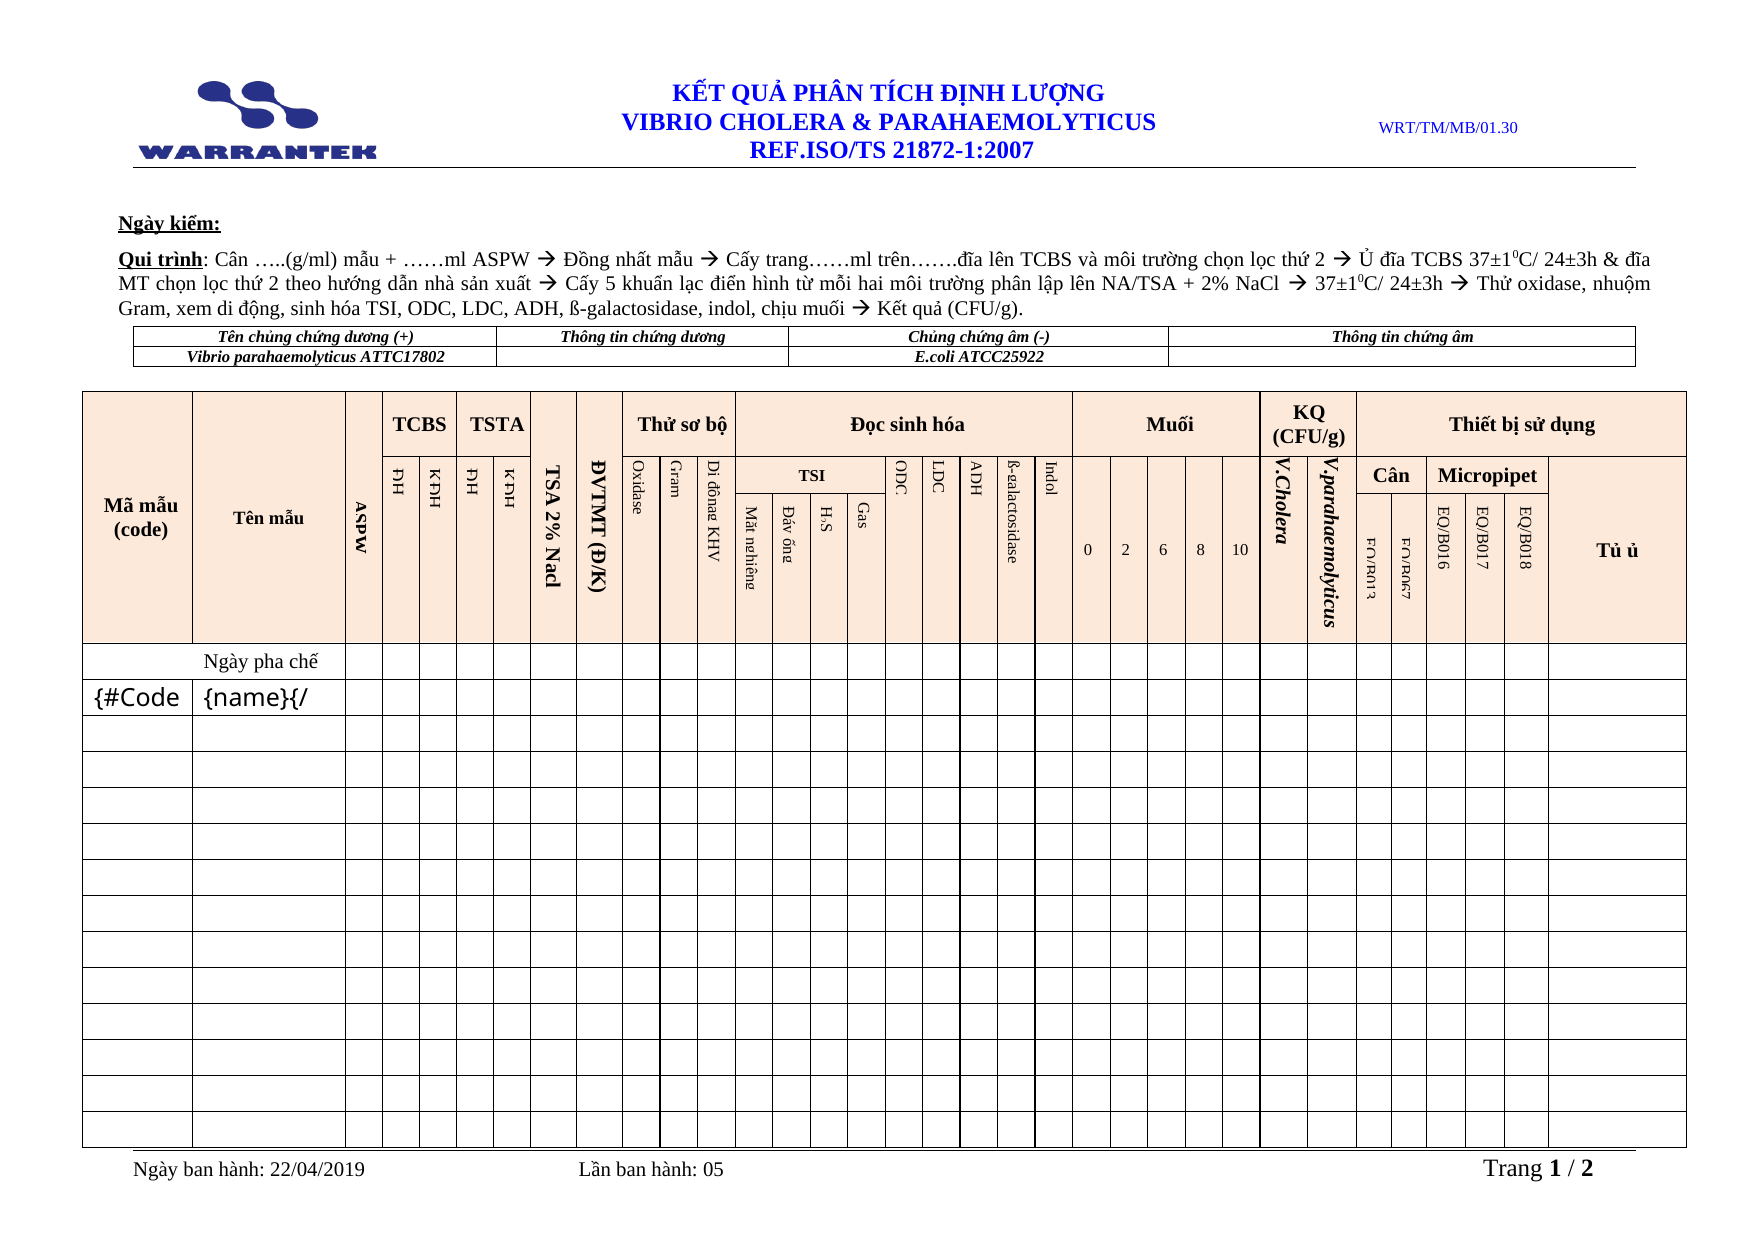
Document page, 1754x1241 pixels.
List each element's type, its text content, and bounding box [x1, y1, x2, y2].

table_cell [346, 716, 382, 751]
table_cell [494, 1076, 530, 1111]
table_cell [346, 752, 382, 787]
table_cell [83, 824, 192, 859]
table_cell [577, 824, 622, 859]
table_cell [346, 1004, 382, 1039]
table_cell [1427, 860, 1465, 895]
table_cell [848, 1040, 885, 1075]
table_cell [1505, 1004, 1548, 1039]
table_cell [1073, 1040, 1110, 1075]
table_cell [420, 968, 456, 1003]
table_cell [1261, 932, 1307, 967]
table_cell [1427, 752, 1465, 787]
table_cell [193, 1040, 345, 1075]
table_cell [886, 788, 922, 823]
table_cell Mặt nghiêng [736, 494, 772, 642]
table_cell [961, 1076, 997, 1111]
table_cell [736, 716, 772, 751]
table_cell [1466, 1076, 1504, 1111]
table_cell [494, 1004, 530, 1039]
table_cell Gas [848, 494, 885, 642]
table_cell [811, 1112, 847, 1147]
table_cell [531, 860, 576, 895]
table_cell [494, 788, 530, 823]
table_cell [886, 716, 922, 751]
table_cell [1392, 1004, 1426, 1039]
table_cell [1073, 644, 1110, 678]
table_cell [661, 716, 697, 751]
table_cell [923, 644, 959, 678]
table_cell [773, 716, 810, 751]
table_cell [623, 644, 659, 678]
table_cell [886, 644, 922, 678]
table_cell Vibrio parahaemolyticus ATTC17802 [134, 347, 496, 366]
table_cell [1308, 896, 1356, 931]
table_cell [1261, 680, 1307, 714]
table_header TCBS [383, 392, 456, 456]
table_cell [1357, 644, 1391, 678]
table_cell Micropipet [1427, 457, 1548, 493]
table_cell [1505, 860, 1548, 895]
table_cell [1111, 896, 1147, 931]
table_cell [1427, 932, 1465, 967]
table_cell [1392, 716, 1426, 751]
table_cell [1466, 1040, 1504, 1075]
table_cell [661, 860, 697, 895]
table_cell [83, 1112, 192, 1147]
table_cell [698, 716, 735, 751]
table_cell [420, 680, 456, 714]
table_cell [848, 968, 885, 1003]
table_cell [1186, 644, 1222, 678]
table_header TSTA [457, 392, 530, 456]
table_cell [531, 680, 576, 714]
table_cell [1392, 752, 1426, 787]
table_header ĐVTMT (Đ/K) [577, 392, 622, 642]
table_cell [1261, 1112, 1307, 1147]
table_cell [457, 1040, 493, 1075]
table_cell [1111, 860, 1147, 895]
table_cell [1308, 788, 1356, 823]
table_cell [1148, 860, 1185, 895]
table_cell [346, 824, 382, 859]
table_cell [923, 788, 959, 823]
table_cell [848, 644, 885, 678]
table_cell [1223, 968, 1259, 1003]
table_cell V.Cholera [1261, 457, 1307, 642]
table_cell [1148, 644, 1185, 678]
table_cell [773, 680, 810, 714]
table_cell [494, 716, 530, 751]
table_cell [848, 1004, 885, 1039]
table_cell [457, 716, 493, 751]
table_cell [420, 824, 456, 859]
table_cell [346, 644, 382, 678]
table_cell [577, 680, 622, 714]
table_cell [1308, 680, 1356, 714]
table_cell [1549, 860, 1686, 895]
table_cell [1392, 680, 1426, 714]
table_cell [531, 716, 576, 751]
table_cell [531, 1076, 576, 1111]
table_cell [1186, 752, 1222, 787]
table_cell 8 [1186, 457, 1222, 642]
table_cell [83, 896, 192, 931]
table_cell EQ/B018 [1505, 494, 1548, 642]
table_cell [923, 1112, 959, 1147]
table_cell [346, 788, 382, 823]
table_cell [923, 968, 959, 1003]
table_cell [1392, 896, 1426, 931]
table_cell [457, 752, 493, 787]
table_cell [1427, 680, 1465, 714]
table_cell [623, 1112, 659, 1147]
table_cell [193, 968, 345, 1003]
table_cell Đáy ống [773, 494, 810, 642]
table_cell [1357, 680, 1391, 714]
table_cell [1186, 860, 1222, 895]
table_cell [1505, 824, 1548, 859]
table_cell [420, 896, 456, 931]
table_cell [773, 644, 810, 678]
table_cell [1073, 788, 1110, 823]
table_cell [577, 896, 622, 931]
table_cell [1111, 788, 1147, 823]
table_cell [1186, 968, 1222, 1003]
table_cell [998, 680, 1034, 714]
table_cell [1261, 644, 1307, 678]
table_cell [1036, 644, 1072, 678]
table_cell [1111, 932, 1147, 967]
table_cell [998, 1112, 1034, 1147]
table_cell [346, 896, 382, 931]
table_cell [83, 860, 192, 895]
table_cell [698, 680, 735, 714]
table_cell [1505, 788, 1548, 823]
table_cell [1169, 347, 1635, 366]
table_cell [623, 788, 659, 823]
table_cell [383, 788, 419, 823]
table_cell [1148, 968, 1185, 1003]
table_cell [577, 968, 622, 1003]
table_cell [1392, 1040, 1426, 1075]
table_cell [383, 1112, 419, 1147]
table_cell [1186, 1112, 1222, 1147]
table_cell [1357, 716, 1391, 751]
table_cell [497, 347, 788, 366]
table_cell [1549, 932, 1686, 967]
table_cell [1073, 752, 1110, 787]
table_cell [383, 1040, 419, 1075]
table_cell [1223, 716, 1259, 751]
table_cell E.coli ATCC25922 [789, 347, 1168, 366]
table_cell [1549, 1112, 1686, 1147]
table_cell [1549, 680, 1686, 714]
table_cell [998, 644, 1034, 678]
table_cell [623, 896, 659, 931]
table_cell [848, 824, 885, 859]
table_cell [577, 788, 622, 823]
table_cell Tủ ủ [1549, 457, 1686, 642]
table_cell [383, 1004, 419, 1039]
table_cell [1427, 1040, 1465, 1075]
table_cell [1427, 1112, 1465, 1147]
table_cell [1261, 716, 1307, 751]
table_cell [1186, 716, 1222, 751]
table_cell [1427, 824, 1465, 859]
table_cell [1223, 1040, 1259, 1075]
table_cell [698, 932, 735, 967]
table_header TSA 2% Nacl [531, 392, 576, 642]
table_cell [1261, 1076, 1307, 1111]
table_cell [531, 968, 576, 1003]
table_cell [886, 968, 922, 1003]
table_cell 10 [1223, 457, 1259, 642]
table_cell [961, 824, 997, 859]
table_cell [698, 824, 735, 859]
table_cell [1111, 968, 1147, 1003]
table_cell [736, 1040, 772, 1075]
table_cell KĐH [420, 457, 456, 642]
table_cell [346, 1112, 382, 1147]
table_cell [1308, 1040, 1356, 1075]
table_cell [457, 1112, 493, 1147]
table_cell [1186, 1004, 1222, 1039]
table_cell [1357, 1004, 1391, 1039]
table_cell [961, 860, 997, 895]
table_cell [1073, 860, 1110, 895]
table_cell [1036, 968, 1072, 1003]
table_cell [698, 1040, 735, 1075]
table_header KQ (CFU/g) [1261, 392, 1356, 456]
table_cell [1111, 1076, 1147, 1111]
table_cell [457, 896, 493, 931]
table_cell [998, 824, 1034, 859]
table_cell [1505, 1076, 1548, 1111]
table_cell [1308, 752, 1356, 787]
table_cell [773, 860, 810, 895]
table_cell [811, 644, 847, 678]
table_cell [736, 968, 772, 1003]
table_cell [193, 860, 345, 895]
table_cell [698, 1112, 735, 1147]
table_cell [346, 1076, 382, 1111]
table_cell 0 [1073, 457, 1110, 642]
table_cell [1073, 932, 1110, 967]
table_cell [1111, 680, 1147, 714]
table_cell [886, 932, 922, 967]
table_cell [1549, 1076, 1686, 1111]
table_cell [1036, 824, 1072, 859]
table_cell [1357, 788, 1391, 823]
table_cell [1036, 752, 1072, 787]
table_cell [83, 716, 192, 751]
table_cell [623, 860, 659, 895]
table_cell [1357, 1112, 1391, 1147]
table_cell [531, 1040, 576, 1075]
table_cell [773, 1004, 810, 1039]
table_cell [193, 788, 345, 823]
table_cell [1186, 824, 1222, 859]
table_cell [346, 860, 382, 895]
table_cell [1073, 1004, 1110, 1039]
table_cell [961, 716, 997, 751]
table_cell [420, 644, 456, 678]
table_cell [1186, 788, 1222, 823]
table_cell [1036, 716, 1072, 751]
table_cell [1111, 1004, 1147, 1039]
table_cell [961, 752, 997, 787]
table_cell [736, 1004, 772, 1039]
table_cell [1186, 1040, 1222, 1075]
table_cell [494, 860, 530, 895]
table_cell [736, 788, 772, 823]
table_cell [1036, 1112, 1072, 1147]
table_cell [998, 716, 1034, 751]
table_cell [848, 860, 885, 895]
table_cell [1261, 752, 1307, 787]
table_cell ß-galactosidase [998, 457, 1034, 642]
table_cell [494, 932, 530, 967]
table_cell [1392, 644, 1426, 678]
table_cell [383, 644, 419, 678]
table_cell [1148, 1040, 1185, 1075]
table_cell [1036, 788, 1072, 823]
table_cell [1111, 824, 1147, 859]
table_cell [811, 1040, 847, 1075]
table_cell [457, 680, 493, 714]
table_cell [420, 1004, 456, 1039]
table_cell [1186, 896, 1222, 931]
table_cell [1308, 1004, 1356, 1039]
table_cell [494, 752, 530, 787]
table_cell [457, 860, 493, 895]
table_cell [923, 824, 959, 859]
table_cell [886, 680, 922, 714]
table_cell [457, 932, 493, 967]
table_cell [661, 644, 697, 678]
table_cell [1427, 1004, 1465, 1039]
table_cell [886, 860, 922, 895]
table_cell [736, 1112, 772, 1147]
table_cell [193, 932, 345, 967]
table_cell {name}{/Code} [193, 680, 345, 714]
table_cell [1357, 896, 1391, 931]
table_cell [1036, 680, 1072, 714]
table_header Chủng chứng âm (-) [789, 327, 1168, 346]
table_cell [773, 1076, 810, 1111]
table_cell [1223, 932, 1259, 967]
table_cell [494, 644, 530, 678]
table_cell [1466, 716, 1504, 751]
table_cell [1308, 716, 1356, 751]
table_cell [811, 788, 847, 823]
table_cell [698, 752, 735, 787]
table_cell [773, 824, 810, 859]
table_cell [1261, 788, 1307, 823]
table_cell [531, 824, 576, 859]
table_cell [1073, 1076, 1110, 1111]
table_cell [736, 932, 772, 967]
table_cell [1148, 1076, 1185, 1111]
table_cell [1549, 968, 1686, 1003]
table_cell [886, 1004, 922, 1039]
table_cell [1223, 1112, 1259, 1147]
table_cell [623, 968, 659, 1003]
table_cell [1308, 1076, 1356, 1111]
table_cell [1308, 860, 1356, 895]
table_cell [773, 752, 810, 787]
table_cell [1308, 1112, 1356, 1147]
table_cell [346, 968, 382, 1003]
table_cell [998, 1040, 1034, 1075]
table_cell [1505, 752, 1548, 787]
table_cell [1148, 680, 1185, 714]
table_cell [577, 716, 622, 751]
table_cell [736, 860, 772, 895]
table_cell [83, 644, 192, 678]
table_cell [1466, 1112, 1504, 1147]
table_cell [961, 1112, 997, 1147]
table_cell [661, 968, 697, 1003]
table_cell [698, 1076, 735, 1111]
table_cell ADH [961, 457, 997, 642]
table_cell [848, 788, 885, 823]
table_cell [998, 860, 1034, 895]
table_cell [961, 1004, 997, 1039]
table_cell [811, 860, 847, 895]
table_cell [811, 896, 847, 931]
table_cell [1073, 824, 1110, 859]
table_cell [1427, 644, 1465, 678]
table_cell [494, 824, 530, 859]
table_cell [923, 896, 959, 931]
table_cell [736, 824, 772, 859]
table_cell Ngày pha chế [192, 644, 345, 678]
table_header Đọc sinh hóa [736, 392, 1072, 456]
table_cell [1466, 752, 1504, 787]
text Qui trình: Cân …..(g/ml) mẫu + ……ml ASPW Đồng nhất mẫu Cấy trang……ml trên…….đĩa lên TCBS và môi trường chọn lọc thứ 2 Ủ đĩa TCBS 37±10C/ 24±3h & đĩa MT chọn lọc thứ 2 theo hướng dẫn nhà sản xuất Cấy 5 khuẩn lạc điển hình từ mỗi hai môi trường phân lập lên NA/TSA + 2% NaCl 37±10C/ 24±3h Thử oxidase, nhuộm Gram, xem di động, sinh hóa TSI, ODC, LDC, ADH, ß-galactosidase, indol, chịu muối Kết quả (CFU/g). [118, 247, 1651, 319]
table_cell [494, 968, 530, 1003]
table_cell [1186, 1076, 1222, 1111]
table_cell [457, 788, 493, 823]
table_cell [736, 896, 772, 931]
table_cell [886, 752, 922, 787]
table_cell [1261, 1004, 1307, 1039]
table_cell [998, 752, 1034, 787]
table_cell [420, 932, 456, 967]
table_cell [383, 1076, 419, 1111]
table_cell [1148, 788, 1185, 823]
table_cell [1549, 1040, 1686, 1075]
table_cell [661, 1040, 697, 1075]
table_cell [457, 1004, 493, 1039]
table_cell [1466, 1004, 1504, 1039]
table_cell [193, 1004, 345, 1039]
table_cell [1223, 680, 1259, 714]
table_cell [1505, 1112, 1548, 1147]
table_cell [1036, 932, 1072, 967]
table_cell [998, 1004, 1034, 1039]
table_cell [623, 1040, 659, 1075]
table_cell [383, 824, 419, 859]
table_cell [848, 932, 885, 967]
table_cell [1466, 860, 1504, 895]
table_cell [698, 788, 735, 823]
table_cell [923, 1004, 959, 1039]
table_cell [1223, 896, 1259, 931]
table_cell [811, 932, 847, 967]
table_cell [531, 896, 576, 931]
table_cell [1357, 968, 1391, 1003]
table_cell [193, 896, 345, 931]
table_cell [1111, 716, 1147, 751]
table_cell [736, 680, 772, 714]
table_cell 6 [1148, 457, 1185, 642]
table_cell [577, 1040, 622, 1075]
table_cell [961, 788, 997, 823]
table_cell [848, 752, 885, 787]
table_cell [773, 1112, 810, 1147]
table_cell [961, 644, 997, 678]
table_cell [1036, 1076, 1072, 1111]
table_cell [346, 932, 382, 967]
table_cell [1427, 716, 1465, 751]
table_cell Di độnag KHV [698, 457, 735, 642]
table_cell [1148, 752, 1185, 787]
table_cell [1505, 968, 1548, 1003]
table_cell [961, 1040, 997, 1075]
table_cell EQ/B067 [1392, 494, 1426, 642]
table_cell EQ/B013 [1357, 494, 1391, 642]
table_cell [1111, 752, 1147, 787]
table_cell [1073, 968, 1110, 1003]
table_cell [998, 1076, 1034, 1111]
table_cell [1223, 860, 1259, 895]
table_cell [1549, 896, 1686, 931]
table_cell [1148, 932, 1185, 967]
table_cell [494, 896, 530, 931]
table_cell [998, 896, 1034, 931]
table_cell [494, 680, 530, 714]
table_cell [420, 752, 456, 787]
table_cell [83, 752, 192, 787]
table_cell ĐH [457, 457, 493, 642]
table_cell [1036, 860, 1072, 895]
table_cell [886, 824, 922, 859]
table_cell [1392, 932, 1426, 967]
table_cell [886, 1040, 922, 1075]
table_cell [577, 1076, 622, 1111]
table_cell [1223, 1004, 1259, 1039]
table_cell [383, 860, 419, 895]
table_cell [661, 752, 697, 787]
table_cell [661, 896, 697, 931]
table_cell [1223, 752, 1259, 787]
table_cell [1549, 824, 1686, 859]
table_cell Oxidase [623, 457, 659, 642]
table_cell [1549, 644, 1686, 678]
table_cell [1148, 1004, 1185, 1039]
table_cell [698, 1004, 735, 1039]
table_cell [623, 932, 659, 967]
table_cell ODC [886, 457, 922, 642]
table_cell [531, 752, 576, 787]
table_cell [736, 1076, 772, 1111]
table_cell [83, 1004, 192, 1039]
table_cell [1392, 824, 1426, 859]
table_cell [1392, 968, 1426, 1003]
table_cell [193, 1076, 345, 1111]
table_cell [923, 680, 959, 714]
table_cell [531, 644, 576, 678]
table_cell [1549, 788, 1686, 823]
table_cell [923, 1040, 959, 1075]
table_cell [1505, 680, 1548, 714]
table_cell [1392, 788, 1426, 823]
table_cell [623, 824, 659, 859]
picture [138, 81, 377, 159]
table_cell [698, 644, 735, 678]
table_cell [923, 932, 959, 967]
table_cell [961, 968, 997, 1003]
table_cell [1392, 1112, 1426, 1147]
table_cell [1357, 860, 1391, 895]
table_cell [577, 1112, 622, 1147]
table_cell [1466, 680, 1504, 714]
table_header Mã mẫu (code) [83, 392, 192, 642]
table_cell [193, 716, 345, 751]
table_cell [1186, 932, 1222, 967]
table_cell Cân [1357, 457, 1426, 493]
table_cell [1505, 1040, 1548, 1075]
table_cell [1223, 644, 1259, 678]
table_cell [1308, 644, 1356, 678]
table_cell [531, 1112, 576, 1147]
table_cell [1549, 716, 1686, 751]
table_cell [736, 644, 772, 678]
table_cell [886, 1112, 922, 1147]
table_header ASPW [346, 392, 382, 642]
table_cell [623, 1076, 659, 1111]
table_cell [736, 752, 772, 787]
table_cell [811, 968, 847, 1003]
table_cell [623, 752, 659, 787]
table_cell [1466, 932, 1504, 967]
table_cell [773, 1040, 810, 1075]
table_cell [848, 896, 885, 931]
table_cell [346, 680, 382, 714]
table_cell [1427, 788, 1465, 823]
table_cell H2S [811, 494, 847, 642]
table_cell [1148, 824, 1185, 859]
text Ngày kiểm: [118, 211, 1651, 235]
table_cell [420, 860, 456, 895]
table_cell [923, 860, 959, 895]
table_cell [1427, 896, 1465, 931]
table_cell [531, 788, 576, 823]
table_cell [383, 932, 419, 967]
table_cell LDC [923, 457, 959, 642]
table_cell [457, 824, 493, 859]
table_cell [1261, 824, 1307, 859]
table_cell [1223, 824, 1259, 859]
table_cell [1466, 896, 1504, 931]
table_cell [661, 788, 697, 823]
table_cell [83, 788, 192, 823]
table_cell TSI [736, 457, 885, 493]
table_cell [1148, 1112, 1185, 1147]
table_cell [577, 644, 622, 678]
table_cell ĐH [383, 457, 419, 642]
table_cell [811, 716, 847, 751]
table_cell [773, 932, 810, 967]
table_cell [848, 1112, 885, 1147]
table_cell [1549, 1004, 1686, 1039]
table_cell [811, 1004, 847, 1039]
table_cell [1308, 824, 1356, 859]
table_cell [998, 968, 1034, 1003]
table_cell [1392, 860, 1426, 895]
table_cell [457, 968, 493, 1003]
table_cell [193, 752, 345, 787]
table_cell [1111, 644, 1147, 678]
table_cell [420, 1040, 456, 1075]
table_cell [531, 932, 576, 967]
table_cell [1466, 788, 1504, 823]
table_cell [886, 896, 922, 931]
table_cell [1186, 680, 1222, 714]
table_cell [661, 1112, 697, 1147]
table_cell [83, 1076, 192, 1111]
table_cell V.parahaemolyticus [1308, 457, 1356, 642]
table_cell [494, 1112, 530, 1147]
table_cell [1223, 1076, 1259, 1111]
table_cell [1111, 1040, 1147, 1075]
table_cell [577, 932, 622, 967]
table_cell [1466, 644, 1504, 678]
table_cell [1357, 824, 1391, 859]
table_cell [1357, 1040, 1391, 1075]
table_cell [1073, 680, 1110, 714]
table_cell [1111, 1112, 1147, 1147]
table_cell EQ/B016 [1427, 494, 1465, 642]
table_cell [383, 680, 419, 714]
table_cell [1261, 968, 1307, 1003]
table_header Thử sơ bộ [623, 392, 735, 456]
table_cell [193, 824, 345, 859]
table_cell [577, 860, 622, 895]
table_cell [1223, 788, 1259, 823]
table_header Thiết bị sử dụng [1357, 392, 1686, 456]
table_cell [811, 1076, 847, 1111]
table_cell [1036, 1004, 1072, 1039]
table_cell [383, 716, 419, 751]
table_cell [848, 1076, 885, 1111]
table_cell [998, 932, 1034, 967]
table_cell [698, 860, 735, 895]
table_cell [1073, 896, 1110, 931]
table_cell [811, 824, 847, 859]
table_cell [1505, 896, 1548, 931]
table_cell [1466, 968, 1504, 1003]
table_cell [83, 1040, 192, 1075]
table_cell [1357, 1076, 1391, 1111]
table_cell [193, 1112, 345, 1147]
table_cell [1036, 1040, 1072, 1075]
table_cell [661, 824, 697, 859]
table_cell [1505, 644, 1548, 678]
table_cell [623, 1004, 659, 1039]
table_cell [1357, 932, 1391, 967]
table_cell [1505, 932, 1548, 967]
table_cell [1261, 1040, 1307, 1075]
table_cell [1261, 896, 1307, 931]
table_cell Gram [661, 457, 697, 642]
table_cell [1308, 932, 1356, 967]
table_cell [577, 1004, 622, 1039]
table_cell [886, 1076, 922, 1111]
table_cell {#Code}{Code} [83, 680, 192, 714]
table_cell [83, 968, 192, 1003]
table_cell [961, 680, 997, 714]
table_cell [420, 788, 456, 823]
table_cell [83, 932, 192, 967]
table_cell [773, 896, 810, 931]
table_cell [848, 716, 885, 751]
table_cell [848, 680, 885, 714]
table_cell [698, 968, 735, 1003]
table_cell [773, 788, 810, 823]
table_cell [773, 968, 810, 1003]
table_cell [383, 752, 419, 787]
table_cell [1466, 824, 1504, 859]
table_cell [457, 1076, 493, 1111]
table_header Tên mẫu [193, 392, 345, 642]
table_cell [383, 896, 419, 931]
table_cell [998, 788, 1034, 823]
table_cell [457, 644, 493, 678]
table_cell EQ/B017 [1466, 494, 1504, 642]
table_cell [420, 1112, 456, 1147]
table_cell [661, 932, 697, 967]
table_cell [531, 1004, 576, 1039]
table_cell [577, 752, 622, 787]
table_cell [1073, 716, 1110, 751]
table_cell [623, 680, 659, 714]
table_cell [923, 1076, 959, 1111]
table_cell Indol [1036, 457, 1072, 642]
table_cell [1357, 752, 1391, 787]
table_cell KĐH [494, 457, 530, 642]
table_cell [383, 968, 419, 1003]
table_cell [1505, 716, 1548, 751]
table_cell [661, 1004, 697, 1039]
table_header Muối [1073, 392, 1259, 456]
table_cell [1036, 896, 1072, 931]
table_cell [923, 716, 959, 751]
table_cell [961, 932, 997, 967]
table_cell [420, 1076, 456, 1111]
table_cell [1073, 1112, 1110, 1147]
table_cell [1148, 716, 1185, 751]
table_cell [923, 752, 959, 787]
table_header Thông tin chứng âm [1169, 327, 1635, 346]
table_cell [1308, 968, 1356, 1003]
table_cell 2 [1111, 457, 1147, 642]
table_cell [420, 716, 456, 751]
table_cell [1261, 860, 1307, 895]
table_header Thông tin chứng dương [497, 327, 788, 346]
table_cell [1427, 1076, 1465, 1111]
table_cell [961, 896, 997, 931]
table_cell [811, 680, 847, 714]
table_cell [1148, 896, 1185, 931]
table_cell [811, 752, 847, 787]
table_cell [494, 1040, 530, 1075]
table_cell [1392, 1076, 1426, 1111]
table_cell [623, 716, 659, 751]
table_cell [1549, 752, 1686, 787]
table_header Tên chủng chứng dương (+) [134, 327, 496, 346]
table_cell [661, 680, 697, 714]
table_cell [346, 1040, 382, 1075]
table_cell [661, 1076, 697, 1111]
table_cell [1427, 968, 1465, 1003]
table_cell [698, 896, 735, 931]
